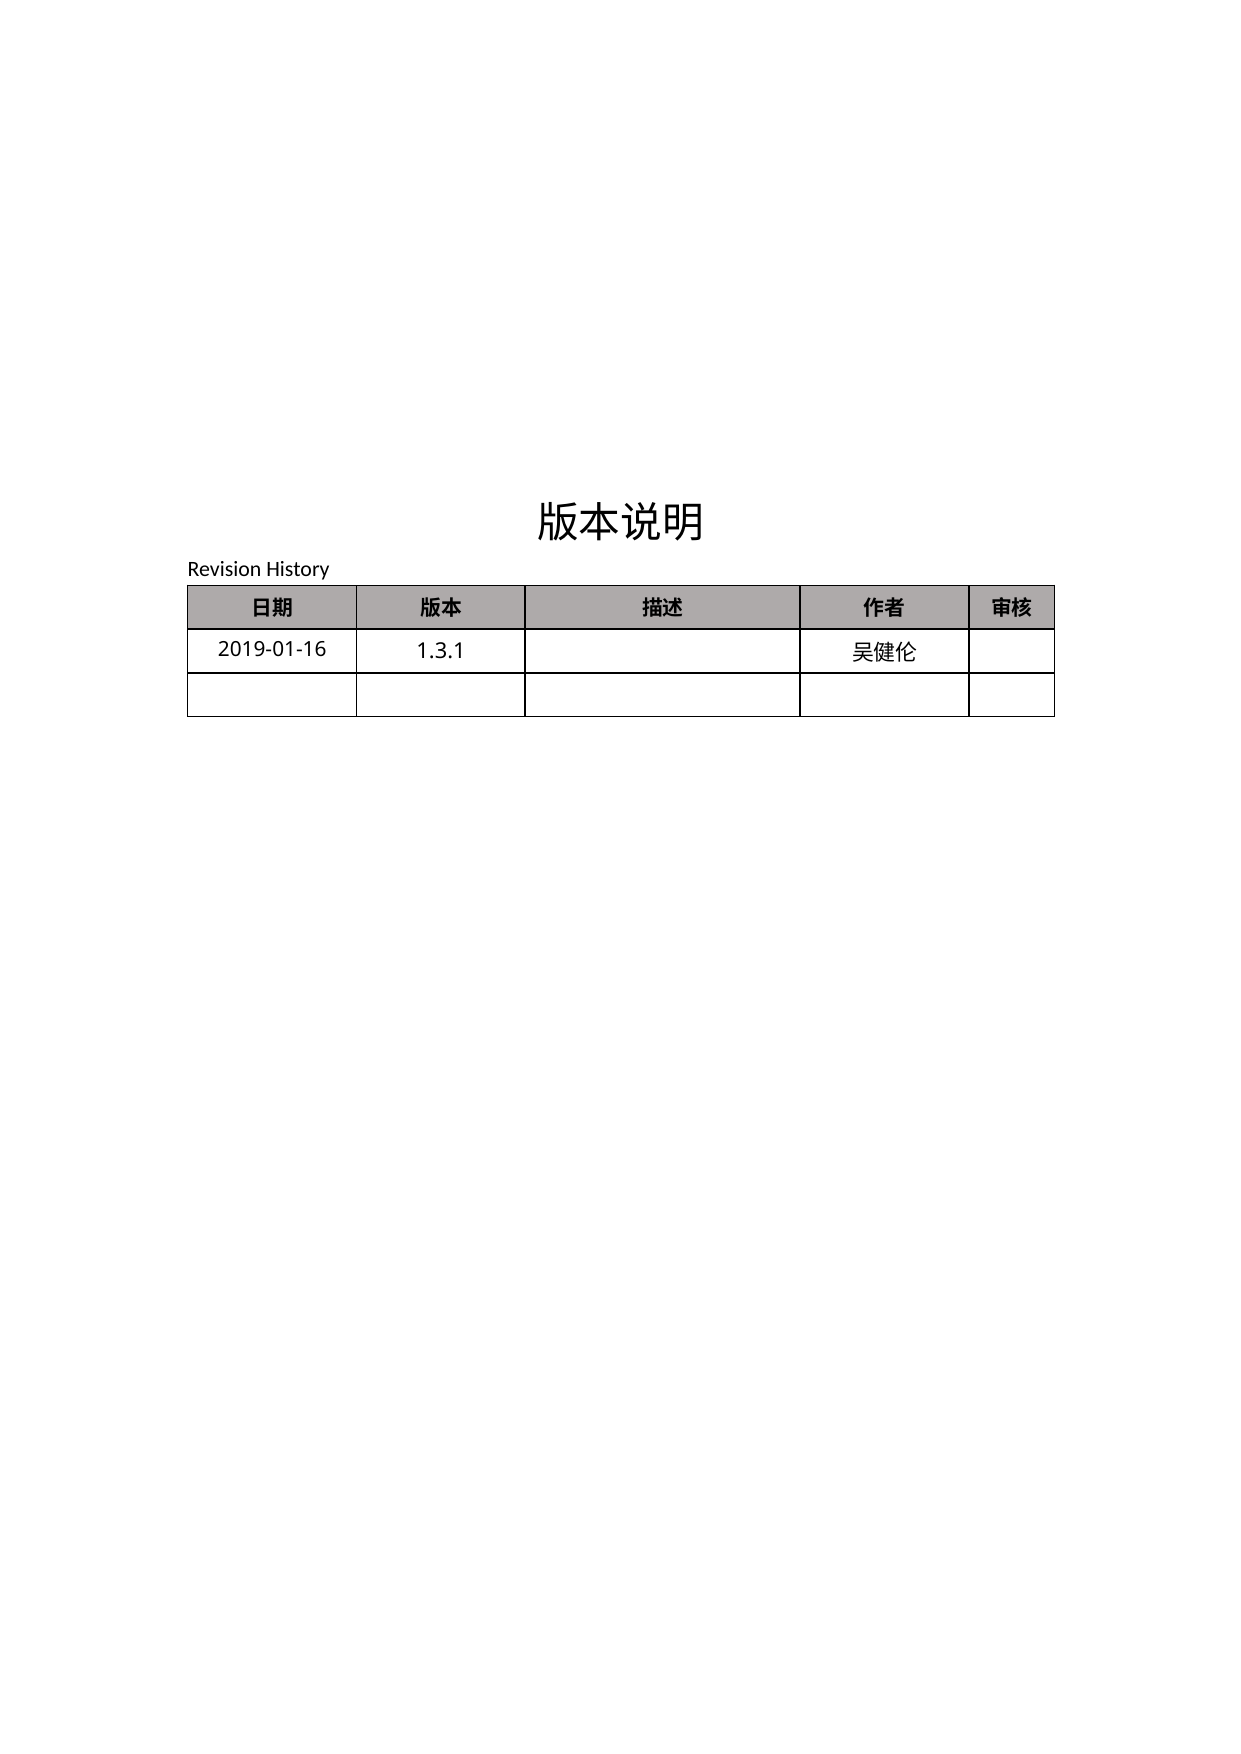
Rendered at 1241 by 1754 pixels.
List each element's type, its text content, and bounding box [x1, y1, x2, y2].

table_cell [357, 674, 524, 716]
table_cell [970, 630, 1054, 672]
table_cell [970, 674, 1054, 716]
text 版本说明 [187, 487, 1053, 552]
table_header 描述 [526, 586, 799, 628]
text Revision History [187, 552, 1053, 584]
table_header 审核 [970, 586, 1054, 628]
table_header 版本 [357, 586, 524, 628]
table_cell [526, 674, 799, 716]
table_header 作者 [801, 586, 968, 628]
table_cell [188, 674, 356, 716]
table_cell [526, 630, 799, 672]
table_cell [801, 674, 968, 716]
table_cell 2019-01-16 [188, 630, 356, 672]
table_cell 吴健伦 [801, 630, 968, 672]
table_header 日期 [188, 586, 356, 628]
table_cell 1.3.1 [357, 630, 524, 672]
